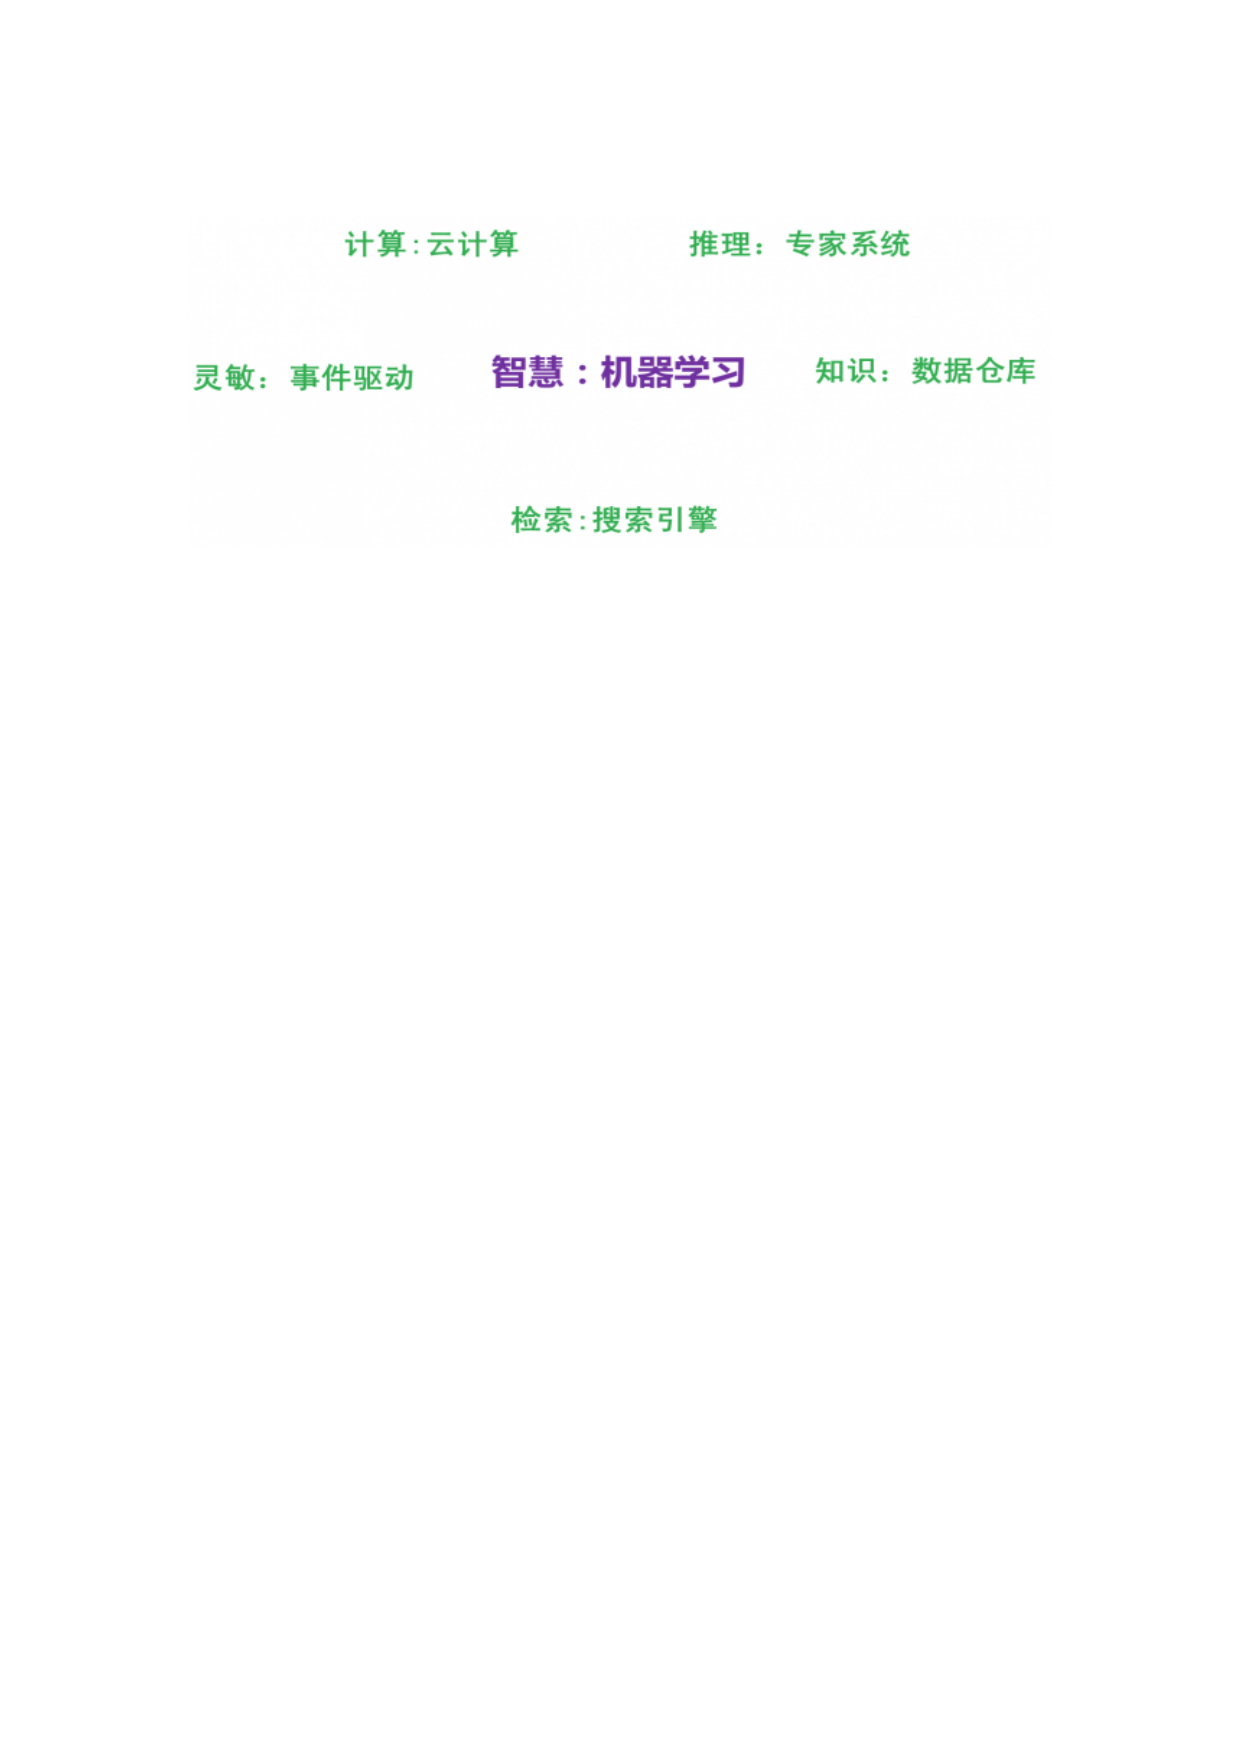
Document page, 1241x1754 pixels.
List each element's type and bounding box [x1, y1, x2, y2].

picture [187, 215, 1053, 548]
